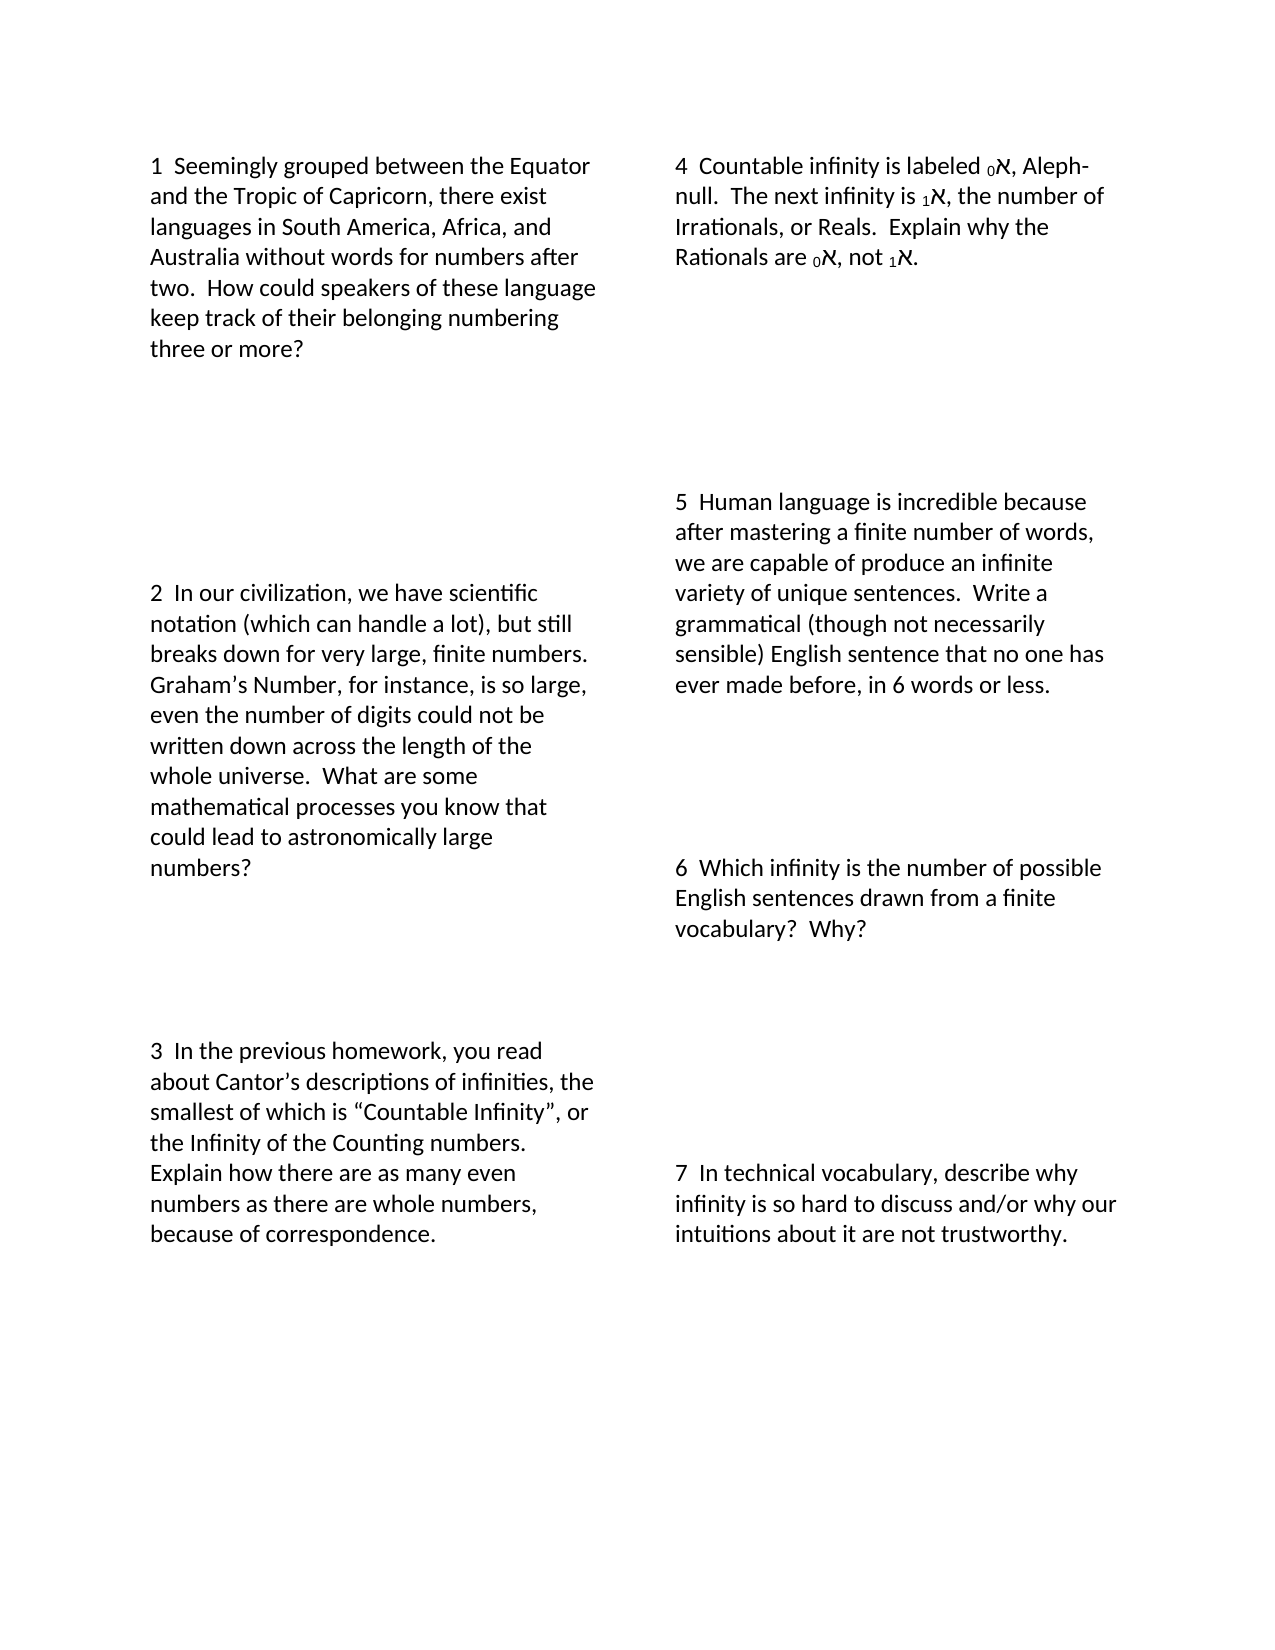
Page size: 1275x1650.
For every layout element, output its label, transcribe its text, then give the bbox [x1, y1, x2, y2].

text 4 Countable infinity is labeled א0, Aleph-null. The next infinity is א1, the number of Irrationals, or Reals. Explain why the Rationals are א0, not א1. [675, 150, 1125, 272]
text 7 In technical vocabulary, describe why infinity is so hard to discuss and/or why our intuitions about it are not trustworthy. [675, 1157, 1125, 1249]
text 2 In our civilization, we have scientific notation (which can handle a lot), but still breaks down for very large, finite numbers. Graham’s Number, for instance, is so large, even the number of digits could not be written down across the length of the whole universe. What are some mathematical processes you know that could lead to astronomically large numbers? [150, 577, 600, 882]
text 5 Human language is incredible because after mastering a finite number of words, we are capable of produce an infinite variety of unique sentences. Write a grammatical (though not necessarily sensible) English sentence that no one has ever made before, in 6 words or less. [675, 486, 1125, 699]
text 3 In the previous homework, you read about Cantor’s descriptions of infinities, the smallest of which is “Countable Infinity”, or the Infinity of the Counting numbers. Explain how there are as many even numbers as there are whole numbers, because of correspondence. [150, 1035, 600, 1249]
text 6 Which infinity is the number of possible English sentences drawn from a finite vocabulary? Why? [675, 852, 1125, 943]
text 1 Seemingly grouped between the Equator and the Tropic of Capricorn, there exist languages in South America, Africa, and Australia without words for numbers after two. How could speakers of these language keep track of their belonging numbering three or more? [150, 150, 600, 364]
